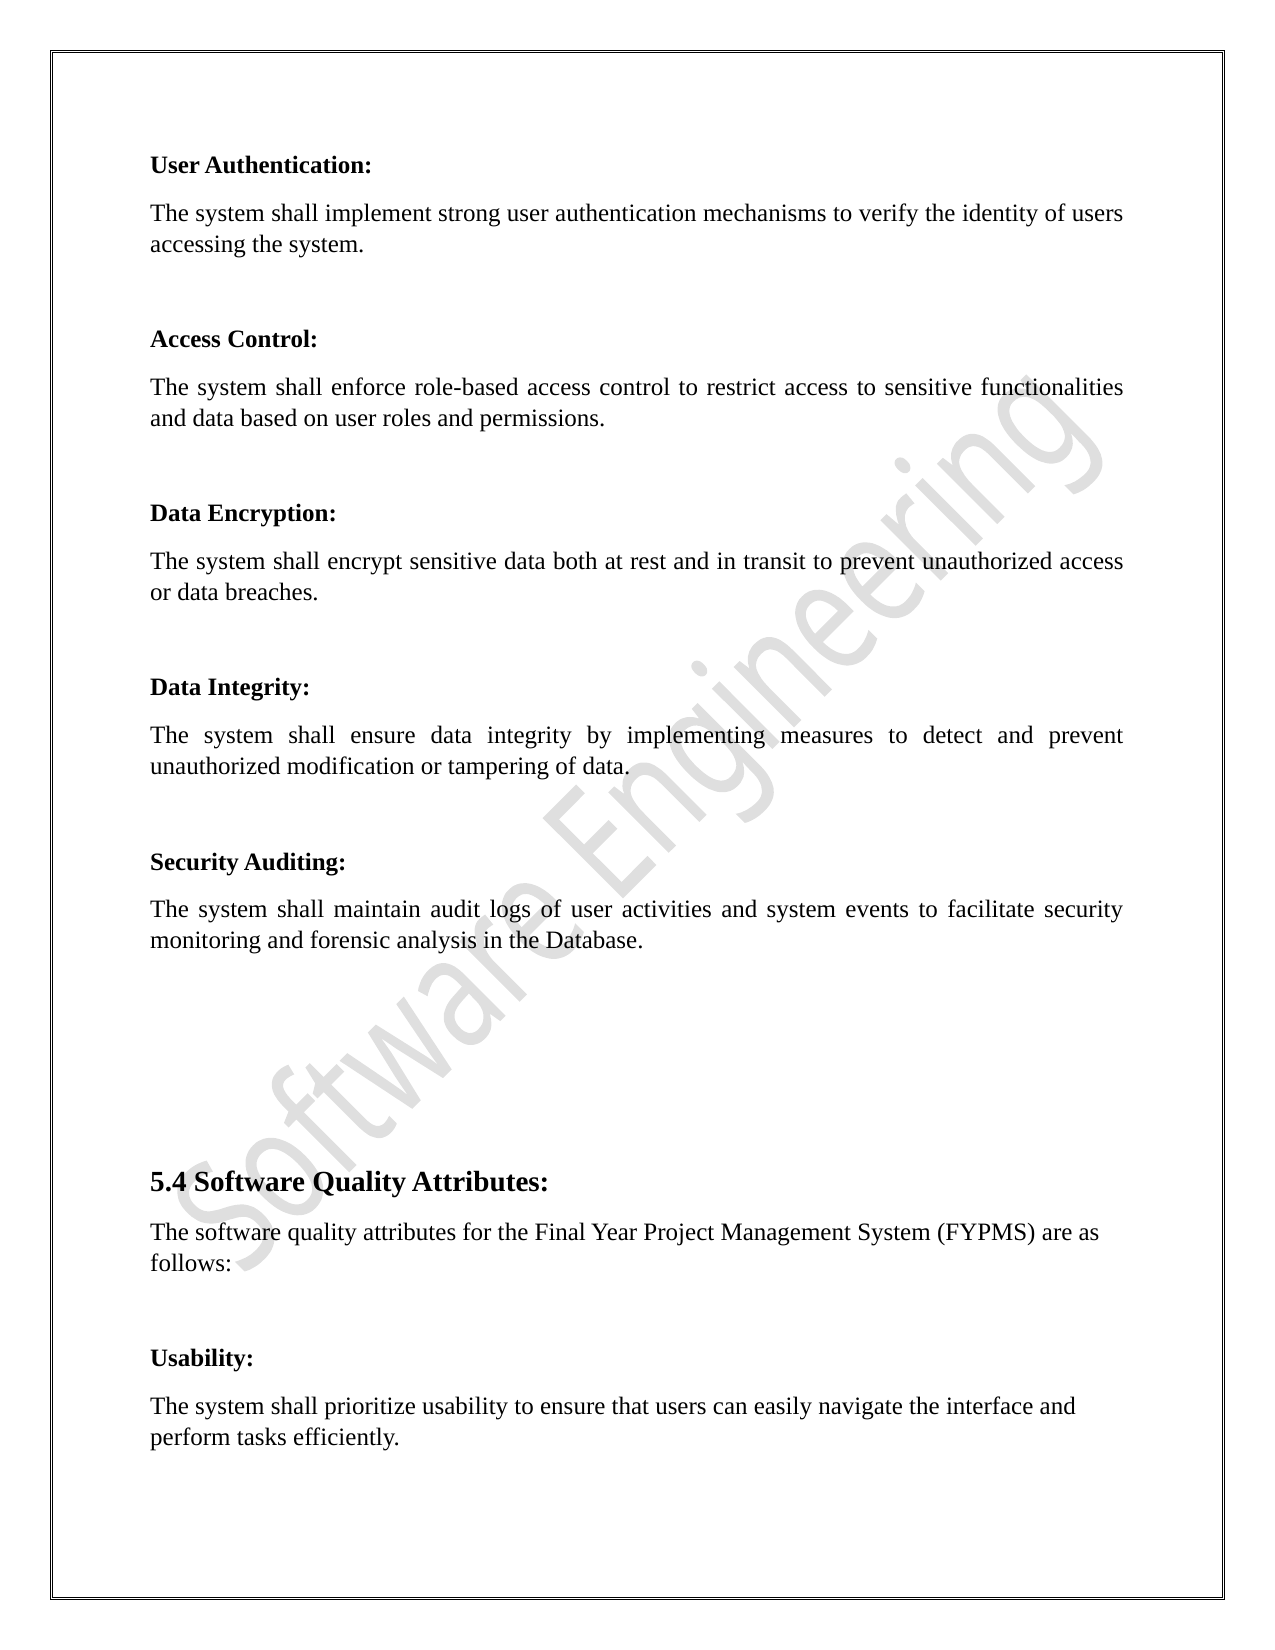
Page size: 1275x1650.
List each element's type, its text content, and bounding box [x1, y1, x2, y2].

text Data Encryption: [150, 498, 1125, 527]
text The system shall encrypt sensitive data both at rest and in transit to prevent unauthorized access or data breaches. [150, 546, 1125, 606]
text Security Auditing: [150, 847, 1125, 875]
text User Authentication: [150, 150, 1125, 179]
text Data Integrity: [150, 672, 1125, 701]
text Access Control: [150, 324, 1125, 353]
text The system shall prioritize usability to ensure that users can easily navigate the interface and perform tasks efficiently. [150, 1391, 1125, 1451]
text Usability: [150, 1343, 1125, 1372]
text The system shall maintain audit logs of user activities and system events to facilitate security monitoring and forensic analysis in the Database. [150, 894, 1125, 954]
text The system shall implement strong user authentication mechanisms to verify the identity of users accessing the system. [150, 198, 1125, 257]
text The system shall ensure data integrity by implementing measures to detect and prevent unauthorized modification or tampering of data. [150, 720, 1125, 780]
text The system shall enforce role-based access control to restrict access to sensitive functionalities and data based on user roles and permissions. [150, 372, 1125, 432]
text The software quality attributes for the Final Year Project Management System (FYPMS) are as follows: [150, 1217, 1125, 1277]
text 5.4 Software Quality Attributes: [150, 1164, 1125, 1197]
